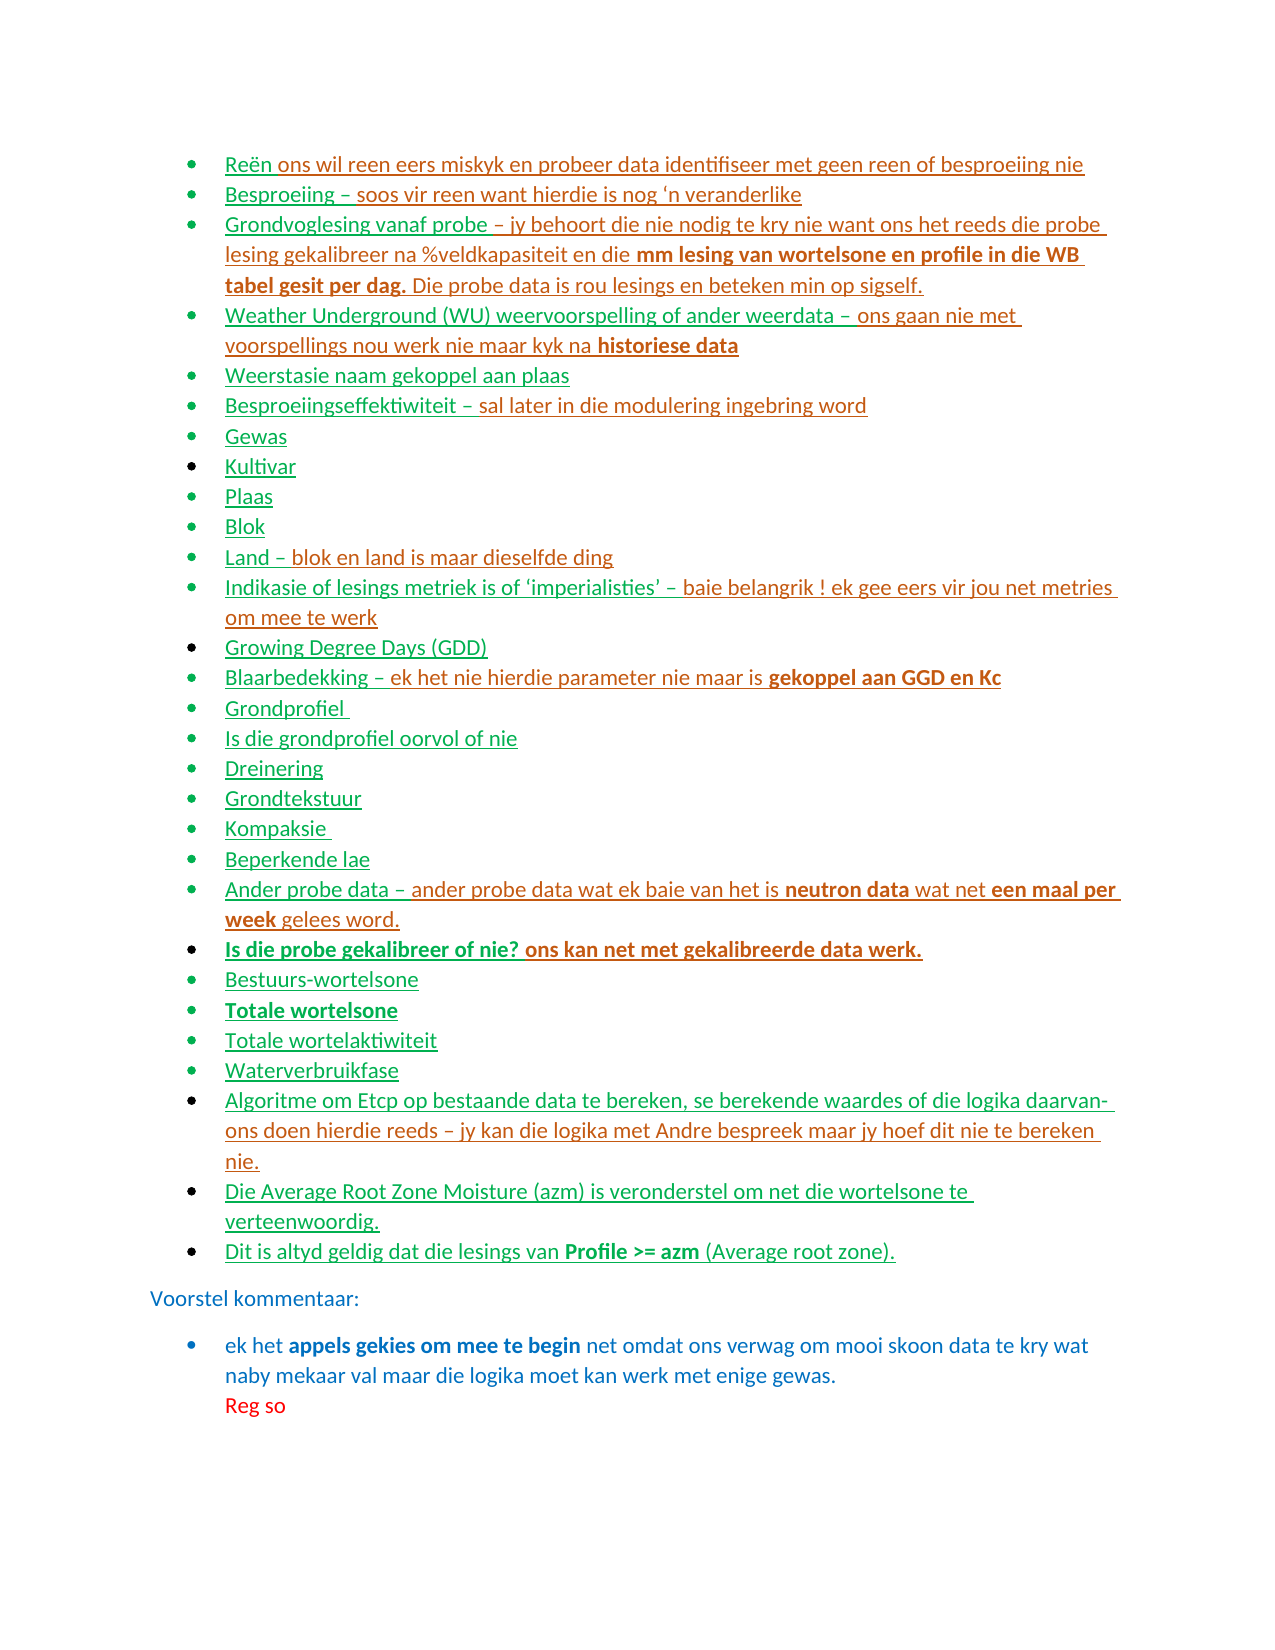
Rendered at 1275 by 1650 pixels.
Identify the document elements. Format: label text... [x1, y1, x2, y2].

list Waterverbruikfase [187, 1056, 1125, 1084]
list Beperkende lae [187, 845, 1125, 873]
list Bestuurs-wortelsone [187, 966, 1125, 994]
list ek het appels gekies om mee te begin net omdat ons verwag om mooi skoon data te kry wat naby mekaar val maar die logika moet kan werk met enige gewas. [187, 1331, 1125, 1389]
list Besproeiing – soos vir reen want hierdie is nog ‘n veranderlike [187, 180, 1125, 208]
list Die Average Root Zone Moisture (azm) is veronderstel om net die wortelsone te verteenwoordig. [187, 1177, 1125, 1235]
list Weerstasie naam gekoppel aan plaas [187, 361, 1125, 389]
list Besproeiingseffektiwiteit – sal later in die modulering ingebring word [187, 392, 1125, 420]
list Kompaksie [187, 814, 1125, 843]
text Voorstel kommentaar: [150, 1284, 1125, 1312]
list Is die grondprofiel oorvol of nie [187, 724, 1125, 752]
list Is die probe gekalibreer of nie? ons kan net met gekalibreerde data werk. [187, 935, 1125, 963]
list Reg so [225, 1392, 1125, 1420]
list Indikasie of lesings metriek is of ‘imperialisties’ – baie belangrik ! ek gee eers vir jou net metries om mee te werk [187, 573, 1125, 631]
list Kultivar [187, 452, 1125, 480]
list Blaarbedekking – ek het nie hierdie parameter nie maar is gekoppel aan GGD en Kc [187, 663, 1125, 692]
list Grondtekstuur [187, 784, 1125, 812]
list Weather Underground (WU) weervoorspelling of ander weerdata – ons gaan nie met voorspellings nou werk nie maar kyk na historiese data [187, 301, 1125, 359]
list Land – blok en land is maar dieselfde ding [187, 543, 1125, 571]
list Plaas [187, 482, 1125, 510]
list Algoritme om Etcp op bestaande data te bereken, se berekende waardes of die logika daarvan- ons doen hierdie reeds – jy kan die logika met Andre bespreek maar jy hoef dit nie te bereken nie. [187, 1086, 1125, 1175]
list Grondvoglesing vanaf probe – jy behoort die nie nodig te kry nie want ons het reeds die probe lesing gekalibreer na %veldkapasiteit en die mm lesing van wortelsone en profile in die WB tabel gesit per dag. Die probe data is rou lesings en beteken min op sigself. [187, 210, 1125, 299]
list Blok [187, 512, 1125, 541]
list Dreinering [187, 754, 1125, 782]
list Reën ons wil reen eers miskyk en probeer data identifiseer met geen reen of besproeiing nie [187, 150, 1125, 178]
list Gewas [187, 422, 1125, 450]
list Ander probe data – ander probe data wat ek baie van het is neutron data wat net een maal per week gelees word. [187, 875, 1125, 933]
list Totale wortelsone [187, 996, 1125, 1024]
list Dit is altyd geldig dat die lesings van Profile >= azm (Average root zone). [187, 1237, 1125, 1266]
list Growing Degree Days (GDD) [187, 633, 1125, 661]
list Grondprofiel [187, 694, 1125, 722]
list Totale wortelaktiwiteit [187, 1026, 1125, 1054]
